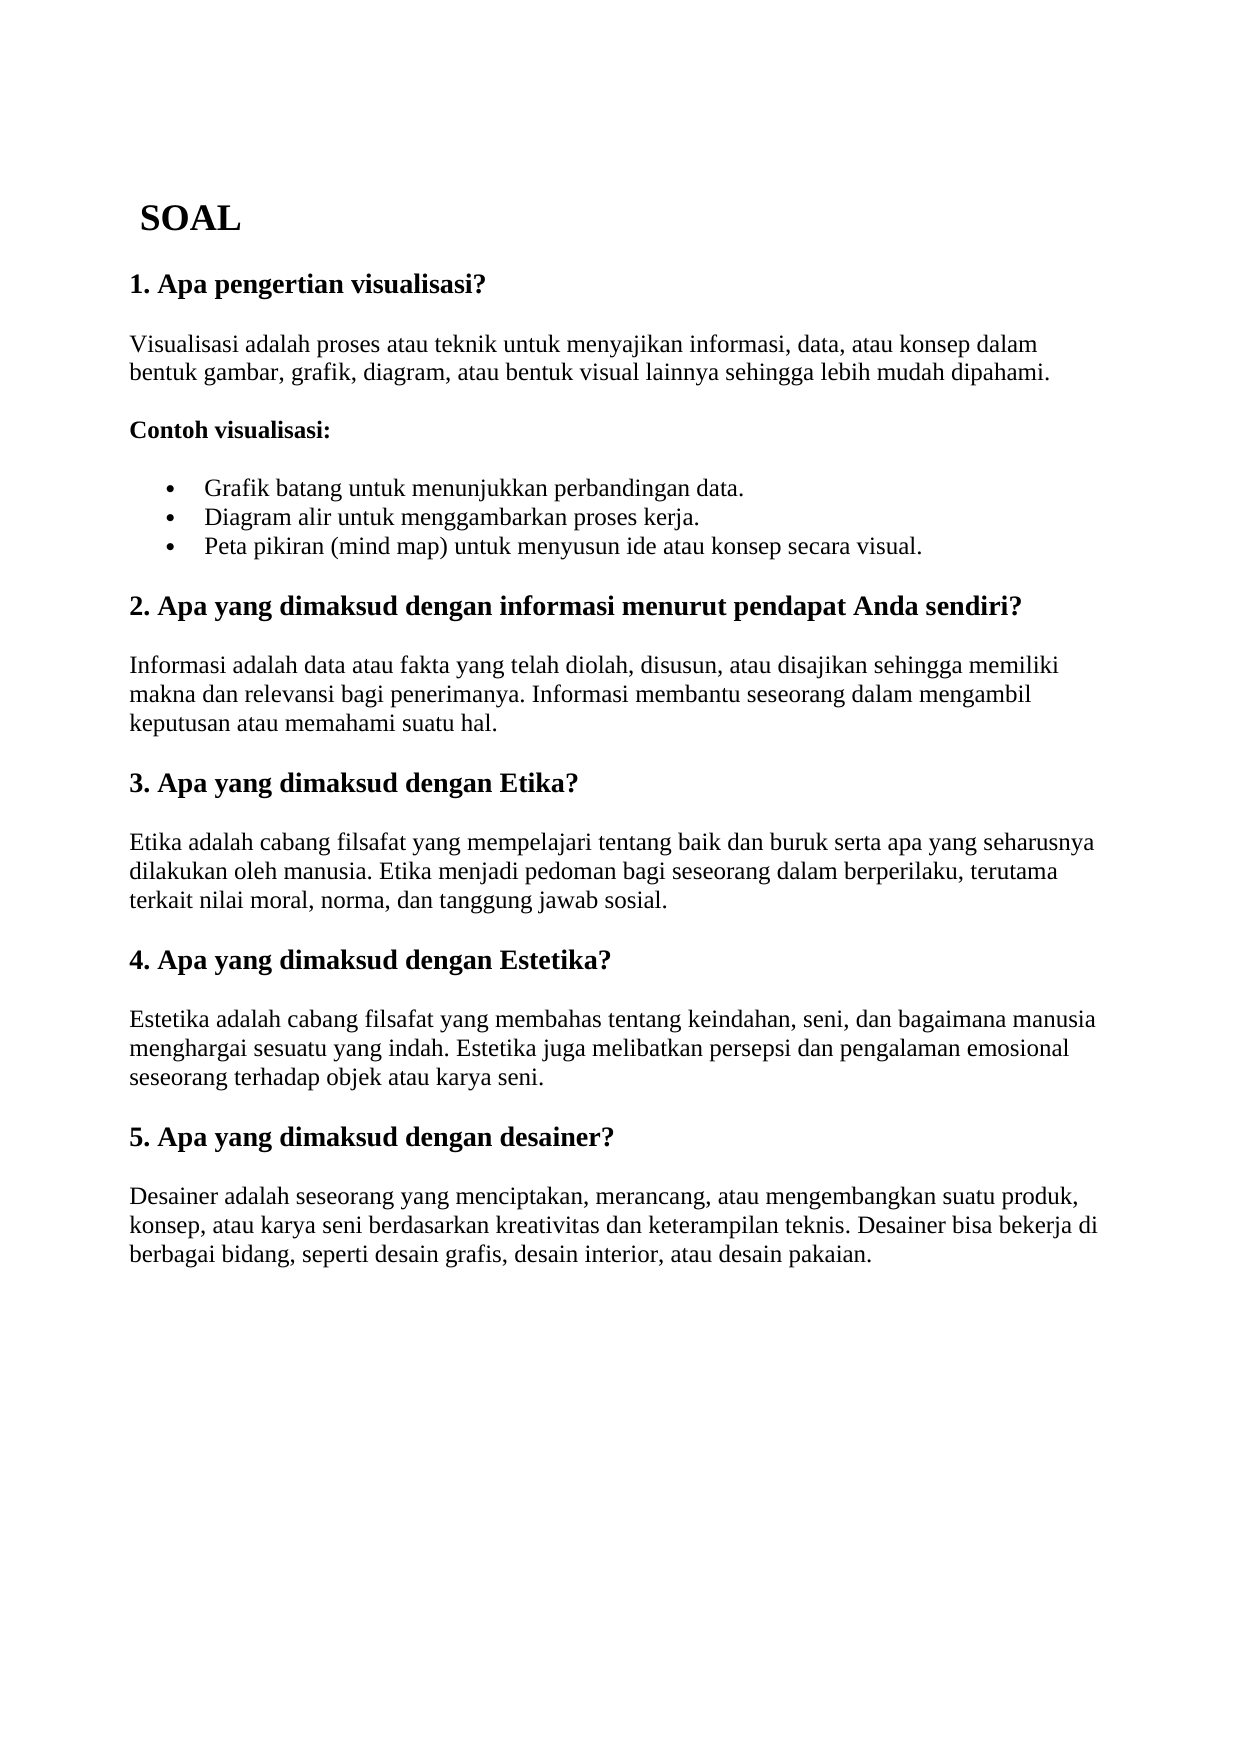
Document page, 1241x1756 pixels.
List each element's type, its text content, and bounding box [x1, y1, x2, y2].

text Etika adalah cabang filsafat yang mempelajari tentang baik dan buruk serta apa yang seharusnya dilakukan oleh manusia. Etika menjadi pedoman bagi seseorang dalam berperilaku, terutama terkait nilai moral, norma, dan tanggung jawab sosial. [129, 827, 1103, 913]
list Grafik batang untuk menunjukkan perbandingan data. [167, 473, 1103, 502]
list Peta pikiran (mind map) untuk menyusun ide atau konsep secara visual. [167, 531, 1103, 559]
text 2. Apa yang dimaksud dengan informasi menurut pendapat Anda sendiri? [129, 589, 1103, 621]
text SOAL [129, 195, 1103, 238]
text 4. Apa yang dimaksud dengan Estetika? [129, 943, 1103, 975]
text 3. Apa yang dimaksud dengan Etika? [129, 766, 1103, 798]
list Diagram alir untuk menggambarkan proses kerja. [167, 502, 1103, 531]
text Desainer adalah seseorang yang menciptakan, merancang, atau mengembangkan suatu produk, konsep, atau karya seni berdasarkan kreativitas dan keterampilan teknis. Desainer bisa bekerja di berbagai bidang, seperti desain grafis, desain interior, atau desain pakaian. [129, 1181, 1103, 1267]
text Contoh visualisasi: [129, 415, 1103, 444]
text 5. Apa yang dimaksud dengan desainer? [129, 1120, 1103, 1152]
text 1. Apa pengertian visualisasi? [129, 267, 1103, 299]
text Informasi adalah data atau fakta yang telah diolah, disusun, atau disajikan sehingga memiliki makna dan relevansi bagi penerimanya. Informasi membantu seseorang dalam mengambil keputusan atau memahami suatu hal. [129, 650, 1103, 737]
text Estetika adalah cabang filsafat yang membahas tentang keindahan, seni, dan bagaimana manusia menghargai sesuatu yang indah. Estetika juga melibatkan persepsi dan pengalaman emosional seseorang terhadap objek atau karya seni. [129, 1004, 1103, 1091]
text Visualisasi adalah proses atau teknik untuk menyajikan informasi, data, atau konsep dalam bentuk gambar, grafik, diagram, atau bentuk visual lainnya sehingga lebih mudah dipahami. [129, 329, 1103, 386]
